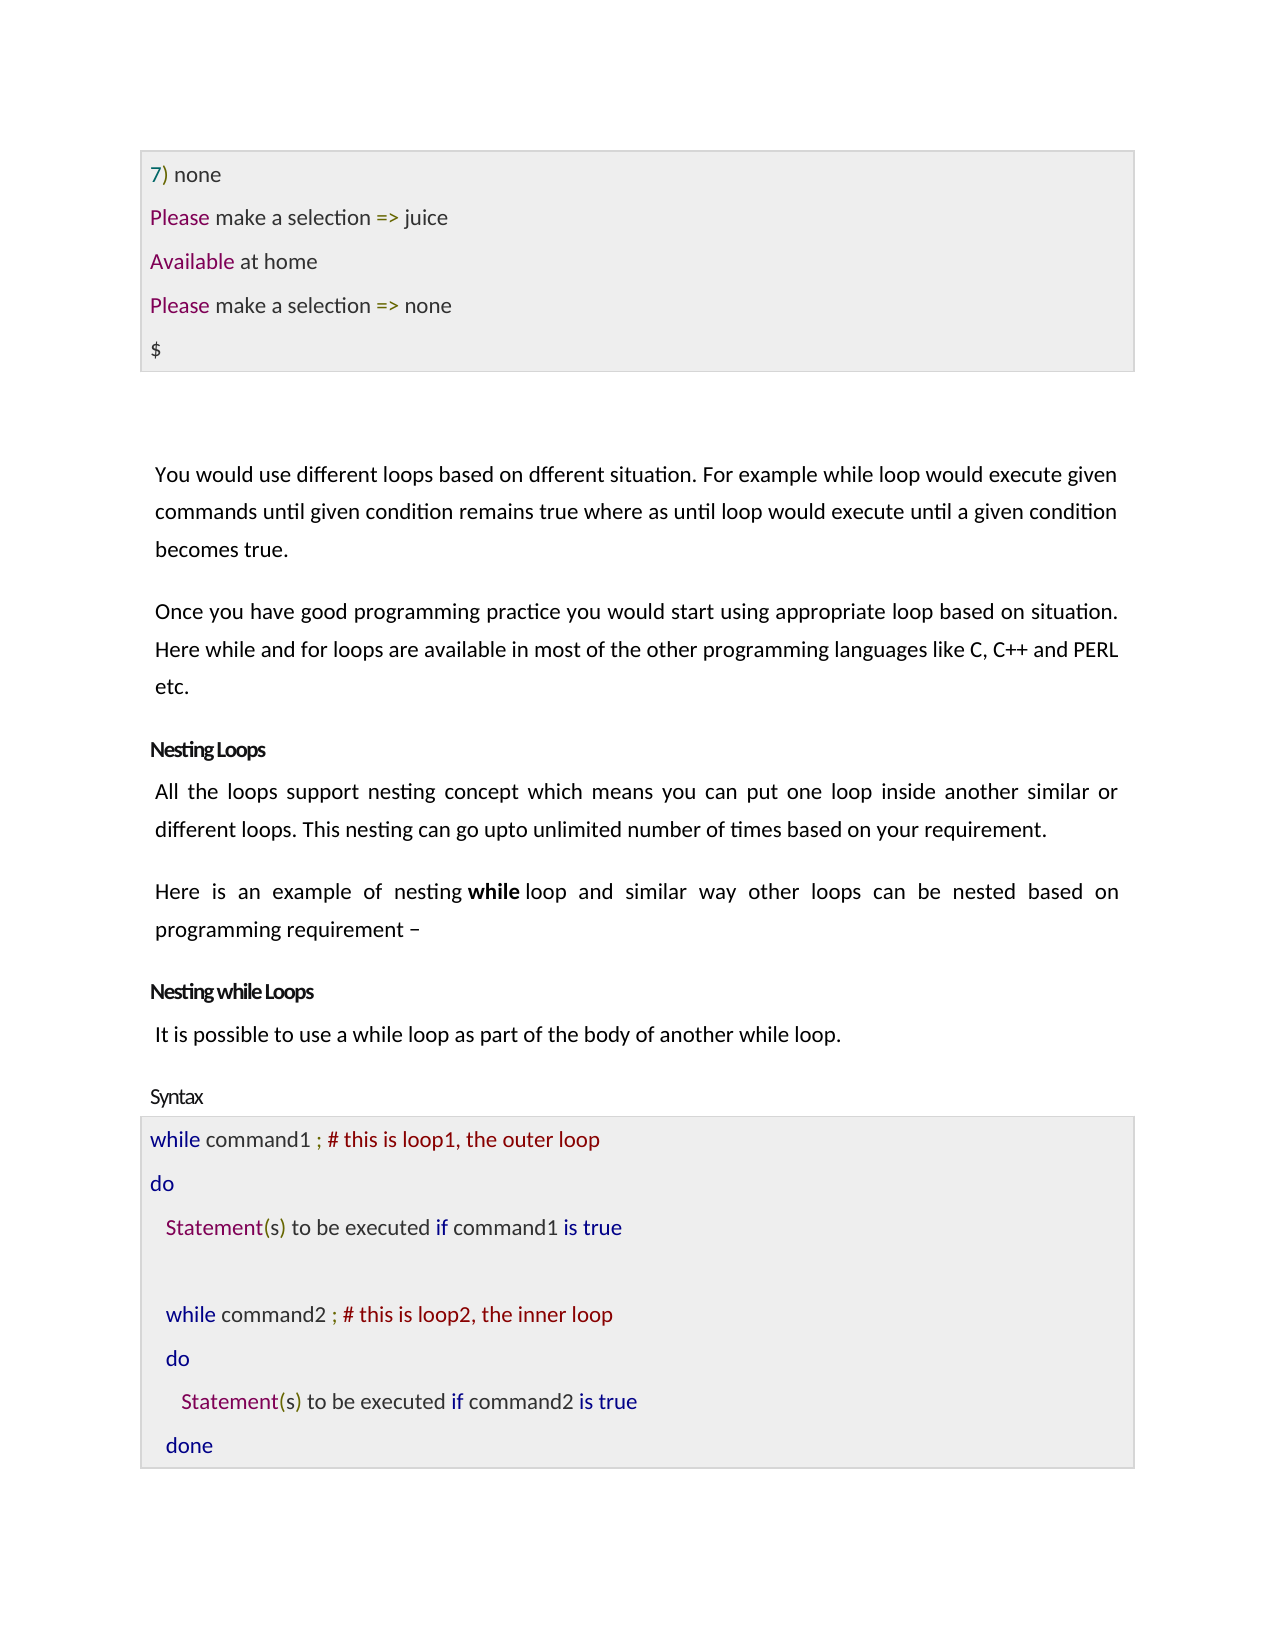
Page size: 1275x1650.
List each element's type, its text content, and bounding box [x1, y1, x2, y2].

text while command2 ; # this is loop2, the inner loop [142, 1290, 1133, 1328]
text do [142, 1159, 1133, 1197]
text 7) none [142, 152, 1133, 188]
text done [142, 1421, 1133, 1467]
text Statement(s) to be executed if command2 is true [142, 1377, 1133, 1415]
subtitle Syntax [150, 1073, 1120, 1111]
text while command1 ; # this is loop1, the outer loop [142, 1117, 1133, 1153]
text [142, 1203, 1133, 1241]
text You would use different loops based on dfferent situation. For example while loop would execute given commands until given condition remains true where as until loop would execute until a given condition becomes true. [155, 451, 1120, 563]
text do [142, 1334, 1133, 1372]
subtitle Nesting while Loops [150, 968, 1120, 1006]
text Please make a selection => juice [142, 194, 1133, 232]
text $ [142, 324, 1133, 371]
text All the loops support nesting concept which means you can put one loop inside another similar or different loops. This nesting can go upto unlimited number of times based on your requirement. [155, 768, 1120, 843]
text It is possible to use a while loop as part of the body of another while loop. [155, 1011, 1120, 1048]
text Once you have good programming practice you would start using appropriate loop based on situation. Here while and for loops are available in most of the other programming languages like C, C++ and PERL etc. [155, 588, 1120, 701]
subtitle Nesting Loops [150, 726, 1120, 763]
text Please make a selection => none [142, 281, 1133, 319]
text Available at home [142, 237, 1133, 275]
text Here is an example of nesting while loop and similar way other loops can be nested based on programming requirement − [155, 868, 1120, 943]
